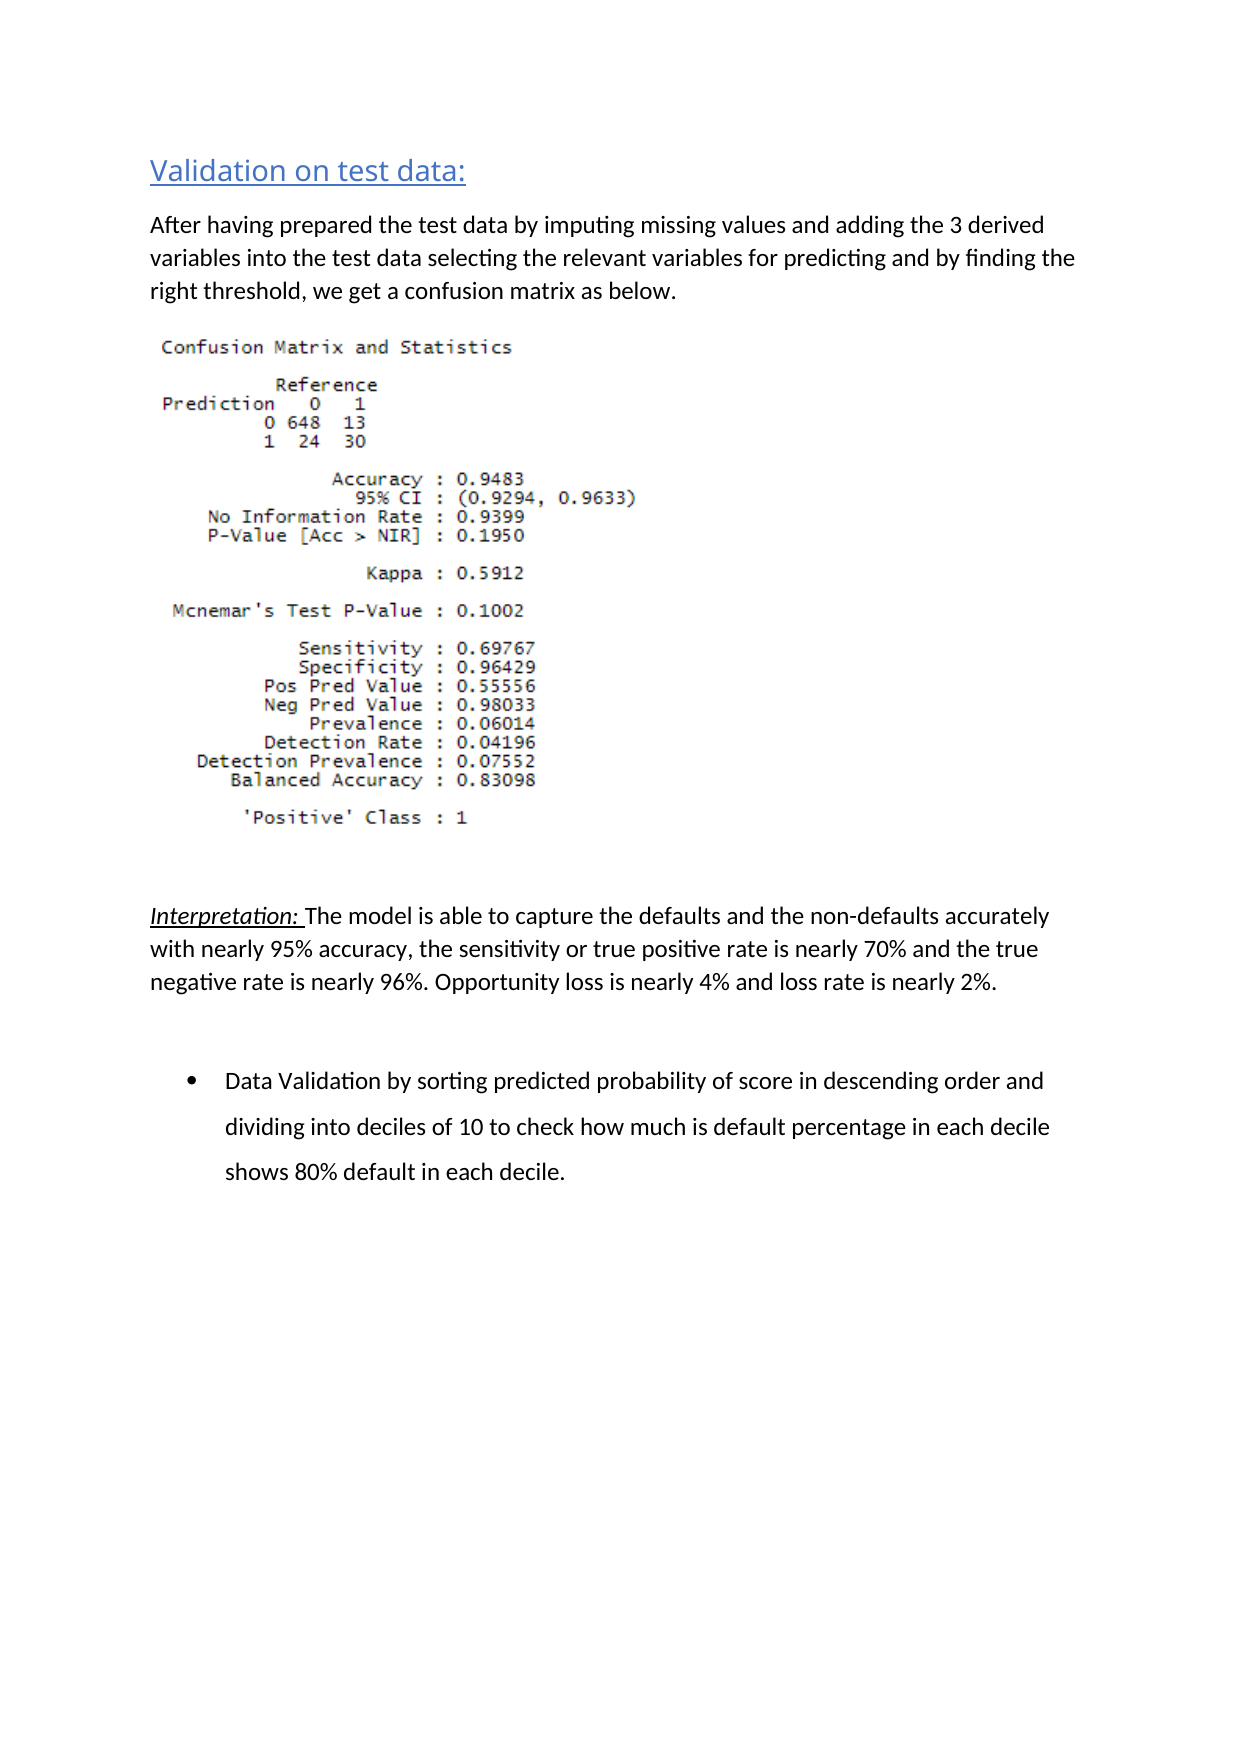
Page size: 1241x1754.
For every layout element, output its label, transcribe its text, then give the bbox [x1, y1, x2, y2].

list Data Validation by sorting predicted probability of score in descending order and dividing into deciles of 10 to check how much is default percentage in each decile shows 80% default in each decile. [187, 1065, 1090, 1187]
text After having prepared the test data by imputing missing values and adding the 3 derived variables into the test data selecting the relevant variables for predicting and by finding the right threshold, we get a confusion matrix as below. [150, 209, 1090, 306]
text Interpretation: The model is able to capture the defaults and the non-defaults accurately with nearly 95% accuracy, the sensitivity or true positive rate is nearly 70% and the true negative rate is nearly 96%. Opportunity loss is nearly 4% and loss rate is nearly 2%. [150, 900, 1090, 996]
picture [150, 325, 718, 882]
text Validation on test data: [150, 150, 1090, 190]
